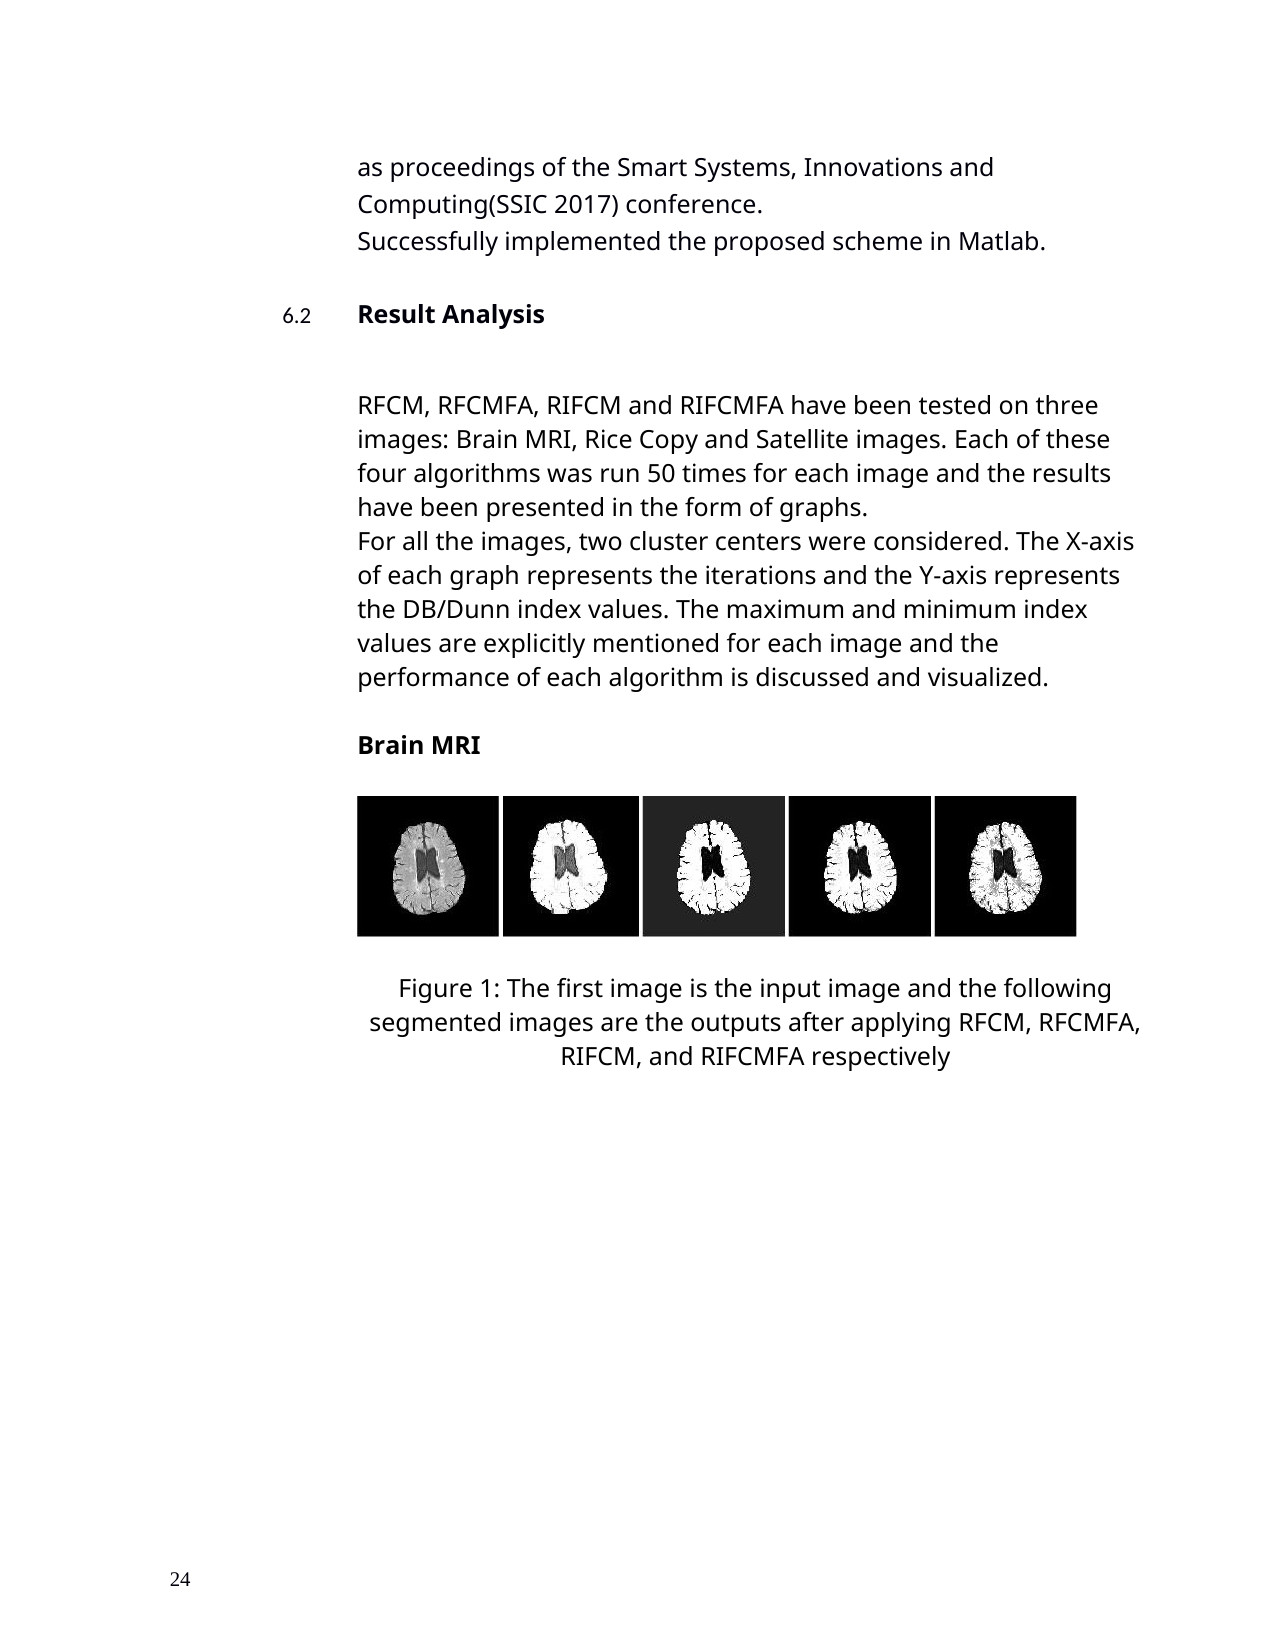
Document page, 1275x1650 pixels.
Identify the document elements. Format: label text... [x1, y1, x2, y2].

list Successfully implemented the proposed scheme in Matlab. [357, 223, 1153, 258]
text Brain MRI [282, 728, 1153, 762]
text RFCM, RFCMFA, RIFCM and RIFCMFA have been tested on three images: Brain MRI, Rice Copy and Satellite images. Each of these four algorithms was run 50 times for each image and the results have been presented in the form of graphs. [357, 387, 1153, 523]
text Figure 1: The first image is the input image and the following segmented images are the outputs after applying RFCM, RFCMFA, RIFCM, and RIFCMFA respectively [357, 971, 1153, 1073]
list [357, 150, 1153, 221]
picture [357, 796, 1077, 937]
list Result Analysis [282, 297, 1153, 331]
text For all the images, two cluster centers were considered. The X-axis of each graph represents the iterations and the Y-axis represents the DB/Dunn index values. The maximum and minimum index values are explicitly mentioned for each image and the performance of each algorithm is discussed and visualized. [357, 523, 1153, 694]
